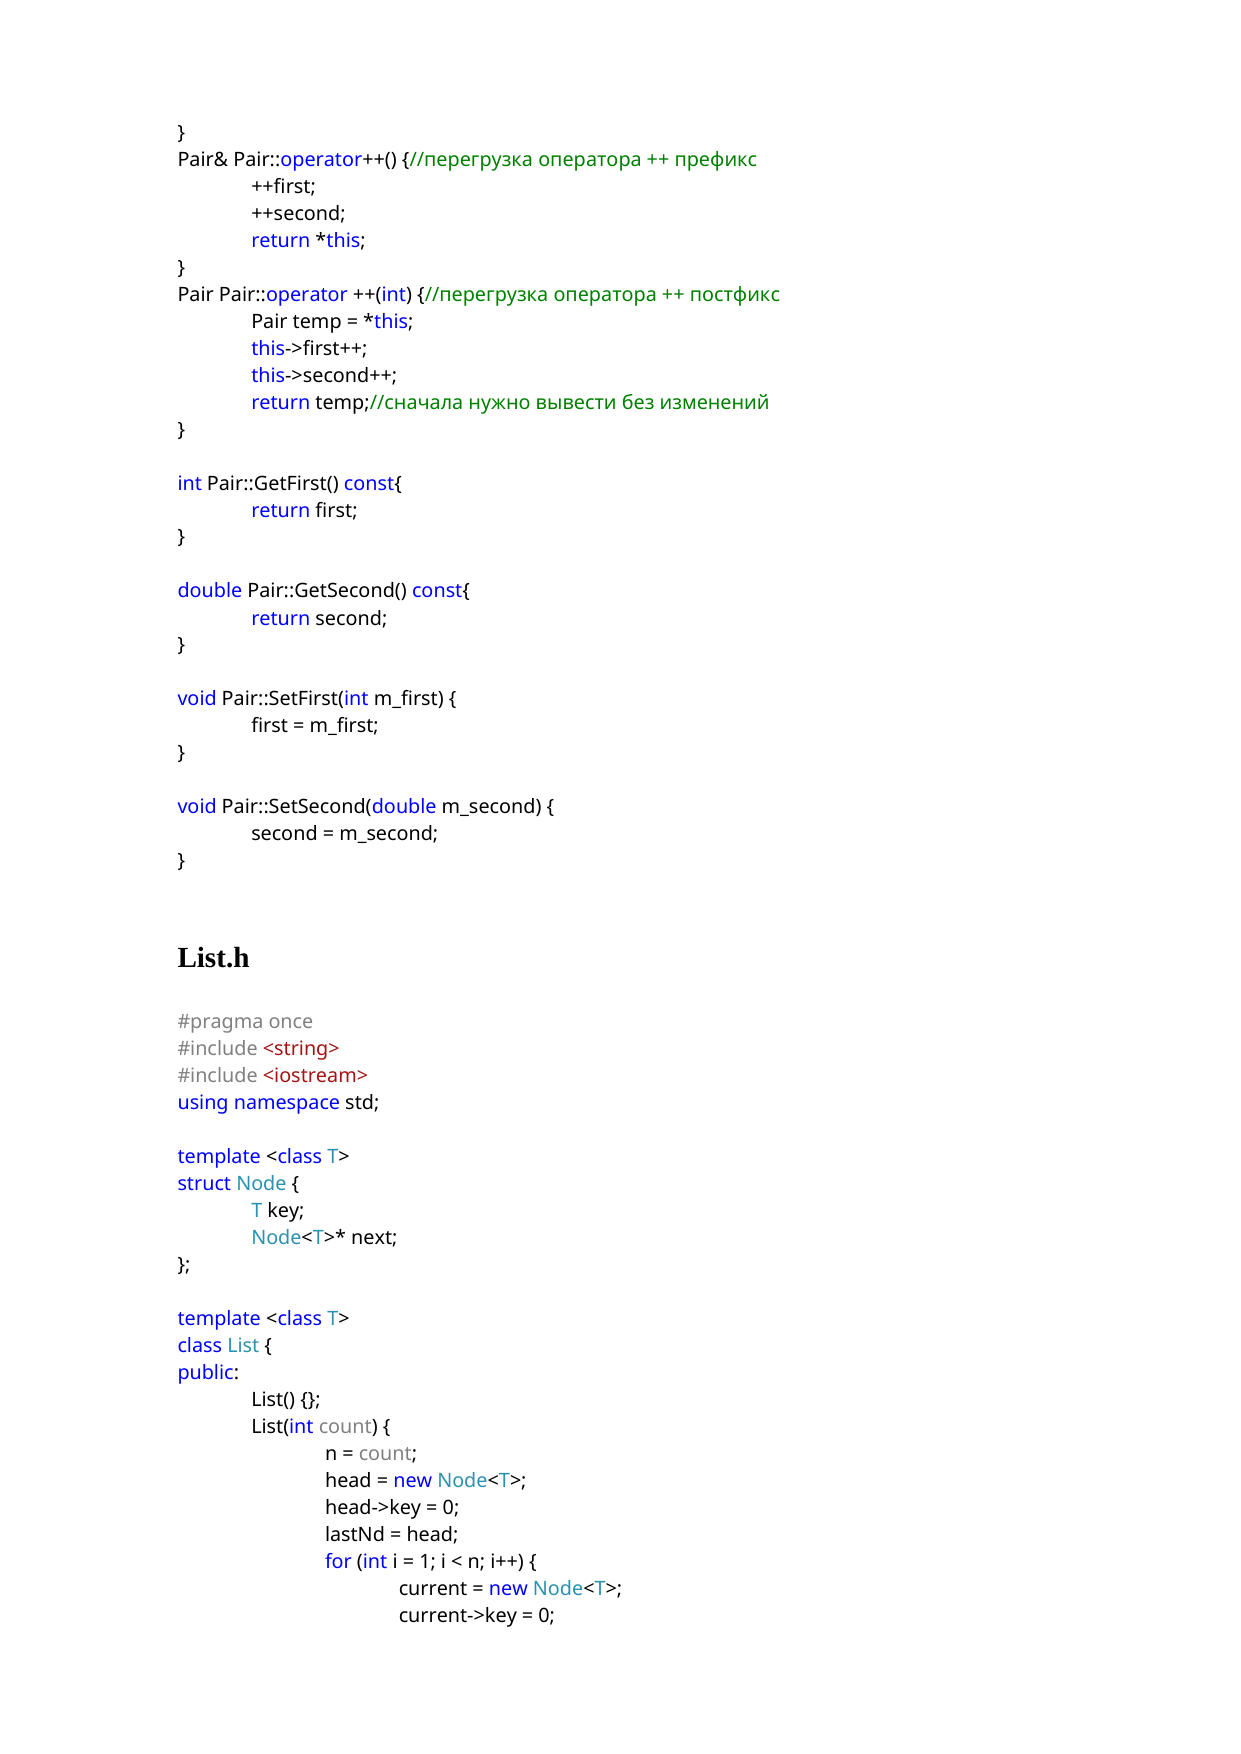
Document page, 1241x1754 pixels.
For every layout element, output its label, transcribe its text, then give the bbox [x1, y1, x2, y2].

text #include <iostream> [177, 1062, 1152, 1089]
text current->key = 0; [177, 1601, 1152, 1628]
text head->key = 0; [177, 1493, 1152, 1520]
text using namespace std; [177, 1089, 1152, 1116]
text } [177, 253, 1152, 280]
text ++second; [177, 199, 1152, 226]
text struct Node { [177, 1169, 1152, 1197]
text } [177, 118, 1152, 145]
text int Pair::GetFirst() const{ [177, 469, 1152, 496]
text this->second++; [177, 361, 1152, 388]
text void Pair::SetFirst(int m_first) { [177, 685, 1152, 712]
text } [177, 847, 1152, 873]
text current = new Node<T>; [177, 1574, 1152, 1601]
text List() {}; [177, 1385, 1152, 1412]
text Node<T>* next; [177, 1223, 1152, 1251]
text } [177, 415, 1152, 442]
text template <class T> [177, 1304, 1152, 1331]
text head = new Node<T>; [177, 1466, 1152, 1493]
text T key; [177, 1197, 1152, 1223]
text List.h [177, 941, 1152, 974]
text Pair& Pair::operator++() {//перегрузка оператора ++ префикс [177, 145, 1152, 172]
text return second; [177, 604, 1152, 631]
text Pair Pair::operator ++(int) {//перегрузка оператора ++ постфикс [177, 280, 1152, 307]
text this->first++; [177, 334, 1152, 361]
text double Pair::GetSecond() const{ [177, 577, 1152, 604]
text } [177, 739, 1152, 766]
text }; [177, 1251, 1152, 1277]
text } [177, 631, 1152, 658]
text second = m_second; [177, 819, 1152, 847]
text public: [177, 1358, 1152, 1385]
text } [177, 523, 1152, 550]
text #include <string> [177, 1035, 1152, 1062]
text lastNd = head; [177, 1520, 1152, 1547]
text List(int count) { [177, 1412, 1152, 1439]
text for (int i = 1; i < n; i++) { [177, 1547, 1152, 1574]
text n = count; [177, 1439, 1152, 1466]
text return temp;//сначала нужно вывести без изменений [177, 388, 1152, 415]
text return first; [177, 496, 1152, 523]
text class List { [177, 1331, 1152, 1358]
text Pair temp = *this; [177, 307, 1152, 334]
text return *this; [177, 226, 1152, 253]
text ++first; [177, 172, 1152, 199]
text void Pair::SetSecond(double m_second) { [177, 793, 1152, 819]
text #pragma once [177, 1008, 1152, 1035]
text first = m_first; [177, 712, 1152, 739]
text template <class T> [177, 1143, 1152, 1169]
